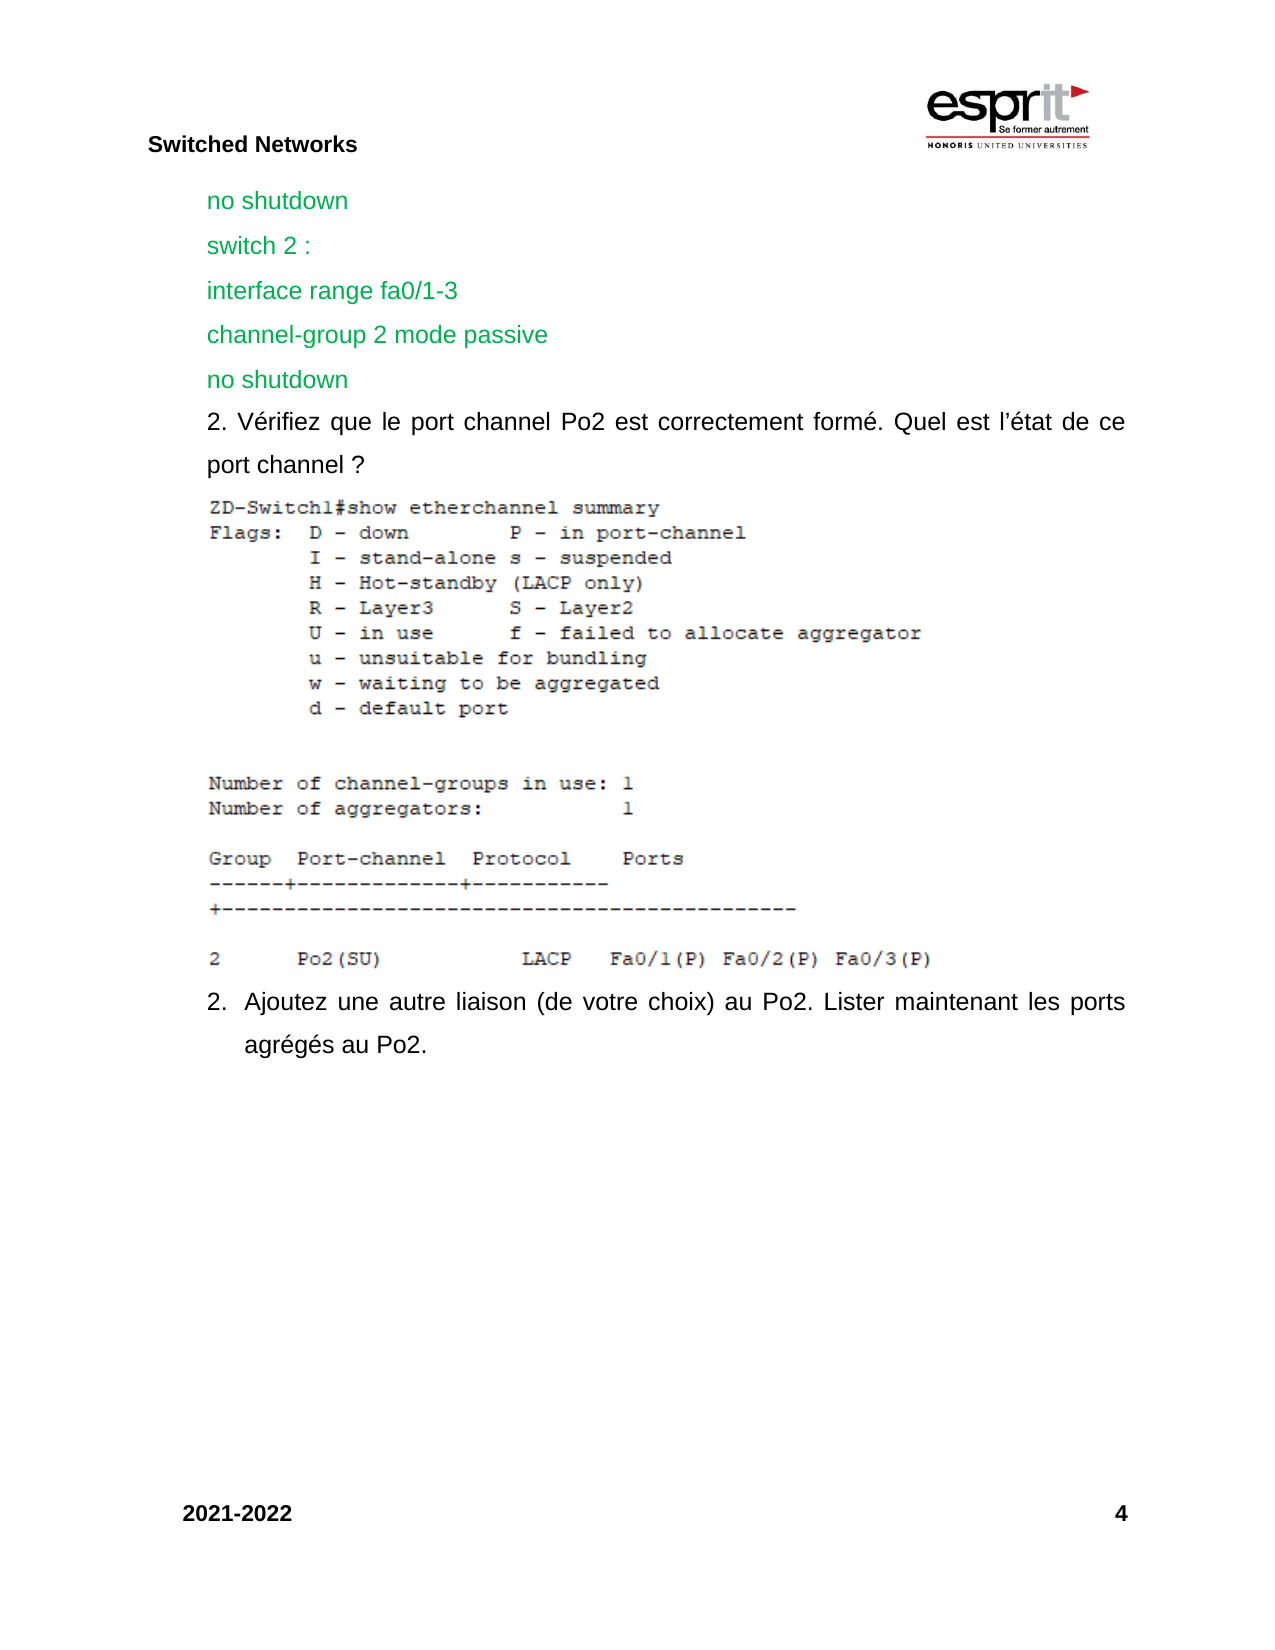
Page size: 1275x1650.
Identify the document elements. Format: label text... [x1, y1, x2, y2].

picture [915, 81, 1093, 153]
text channel-group 2 mode passive [207, 321, 1127, 349]
text no shutdown [207, 365, 1127, 394]
picture [206, 492, 1060, 973]
subtitle Ajoutez une autre liaison (de votre choix) au Po2. Lister maintenant les ports agrégés au Po2. [207, 987, 1127, 1059]
text no shutdown [207, 186, 1127, 214]
text interface range fa0/1-3 [207, 276, 1127, 304]
text 2. Vérifiez que le port channel Po2 est correctement formé. Quel est l’état de ce port channel ? [207, 406, 1127, 478]
text switch 2 : [207, 231, 1127, 259]
